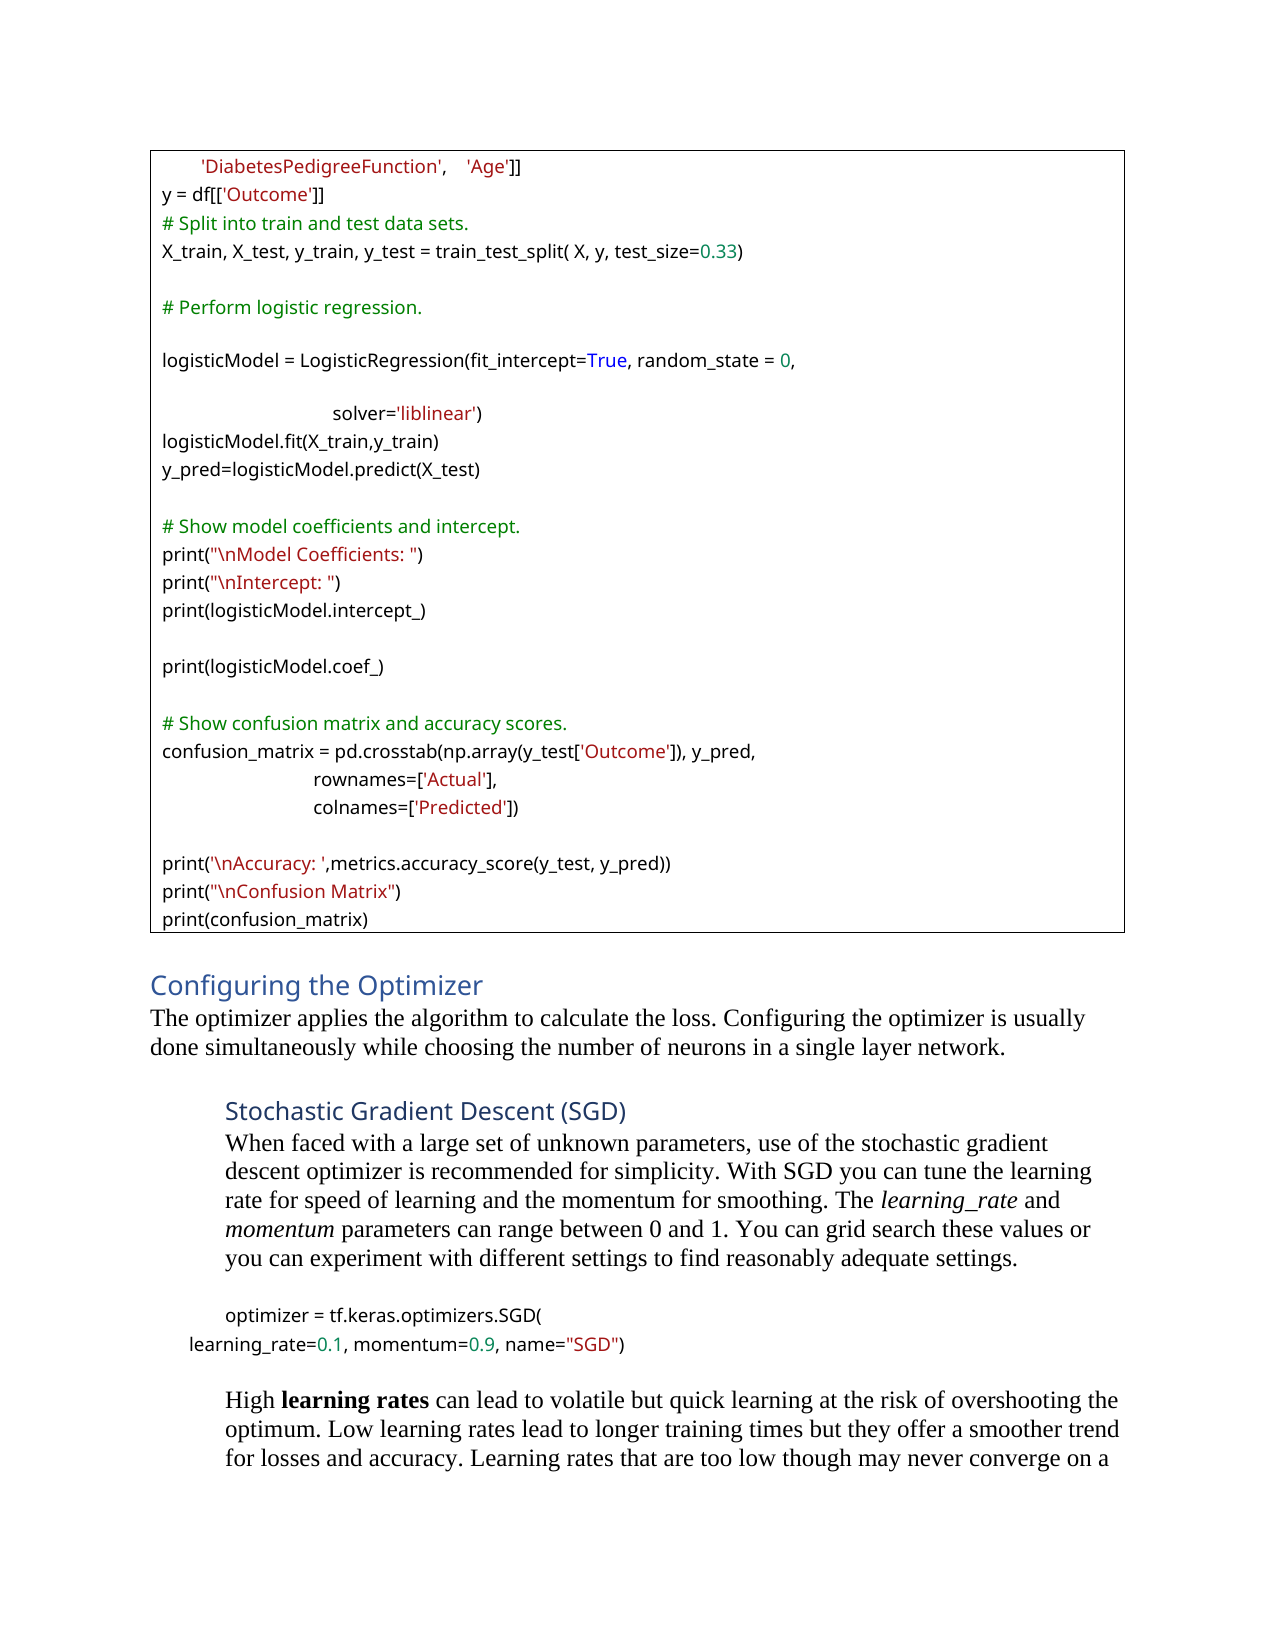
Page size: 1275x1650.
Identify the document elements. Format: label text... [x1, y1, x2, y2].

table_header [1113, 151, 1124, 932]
subtitle Configuring the Optimizer [150, 966, 1125, 1003]
subtitle Stochastic Gradient Descent (SGD) [150, 1093, 1125, 1128]
text optimizer = tf.keras.optimizers.SGD( [150, 1300, 1125, 1328]
text When faced with a large set of unknown parameters, use of the stochastic gradient descent optimizer is recommended for simplicity. With SGD you can tune the learning rate for speed of learning and the momentum for smoothing. The learning_rate and momentum parameters can range between 0 and 1. You can grid search these values or you can experiment with different settings to find reasonably adequate settings. [225, 1128, 1125, 1271]
text learning_rate=0.1, momentum=0.9, name="SGD") [150, 1328, 1125, 1356]
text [225, 1385, 1125, 1471]
text The optimizer applies the algorithm to calculate the loss. Configuring the optimizer is usually done simultaneously while choosing the number of neurons in a single layer network. [150, 1003, 1125, 1061]
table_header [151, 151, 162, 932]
